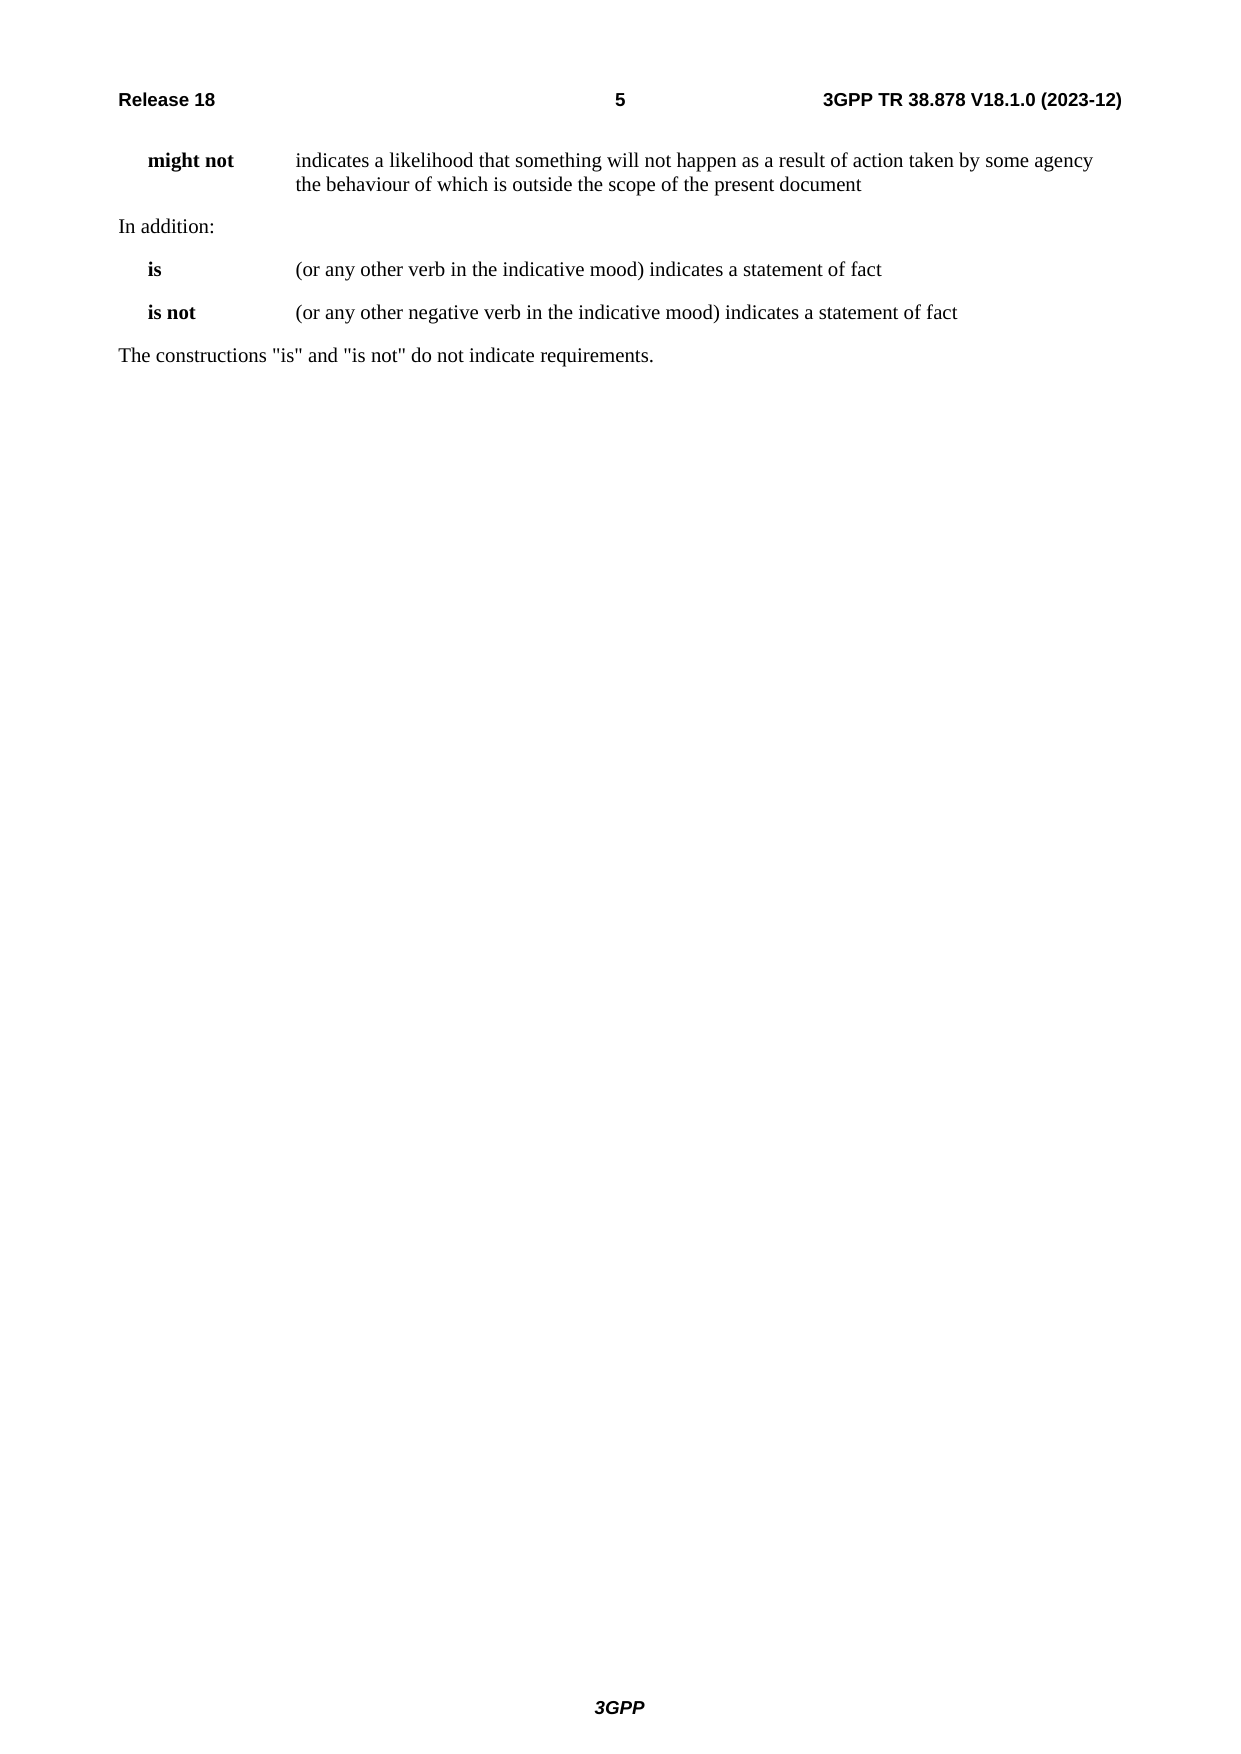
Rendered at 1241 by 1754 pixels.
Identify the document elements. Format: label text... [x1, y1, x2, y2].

text The constructions "is" and "is not" do not indicate requirements. [118, 343, 1122, 367]
text In addition: [118, 214, 1122, 238]
text is not (or any other negative verb in the indicative mood) indicates a statement of fact [148, 300, 1122, 324]
text is (or any other verb in the indicative mood) indicates a statement of fact [148, 257, 1122, 281]
text might not indicates a likelihood that something will not happen as a result of action taken by some agency the behaviour of which is outside the scope of the present document [148, 147, 1122, 196]
